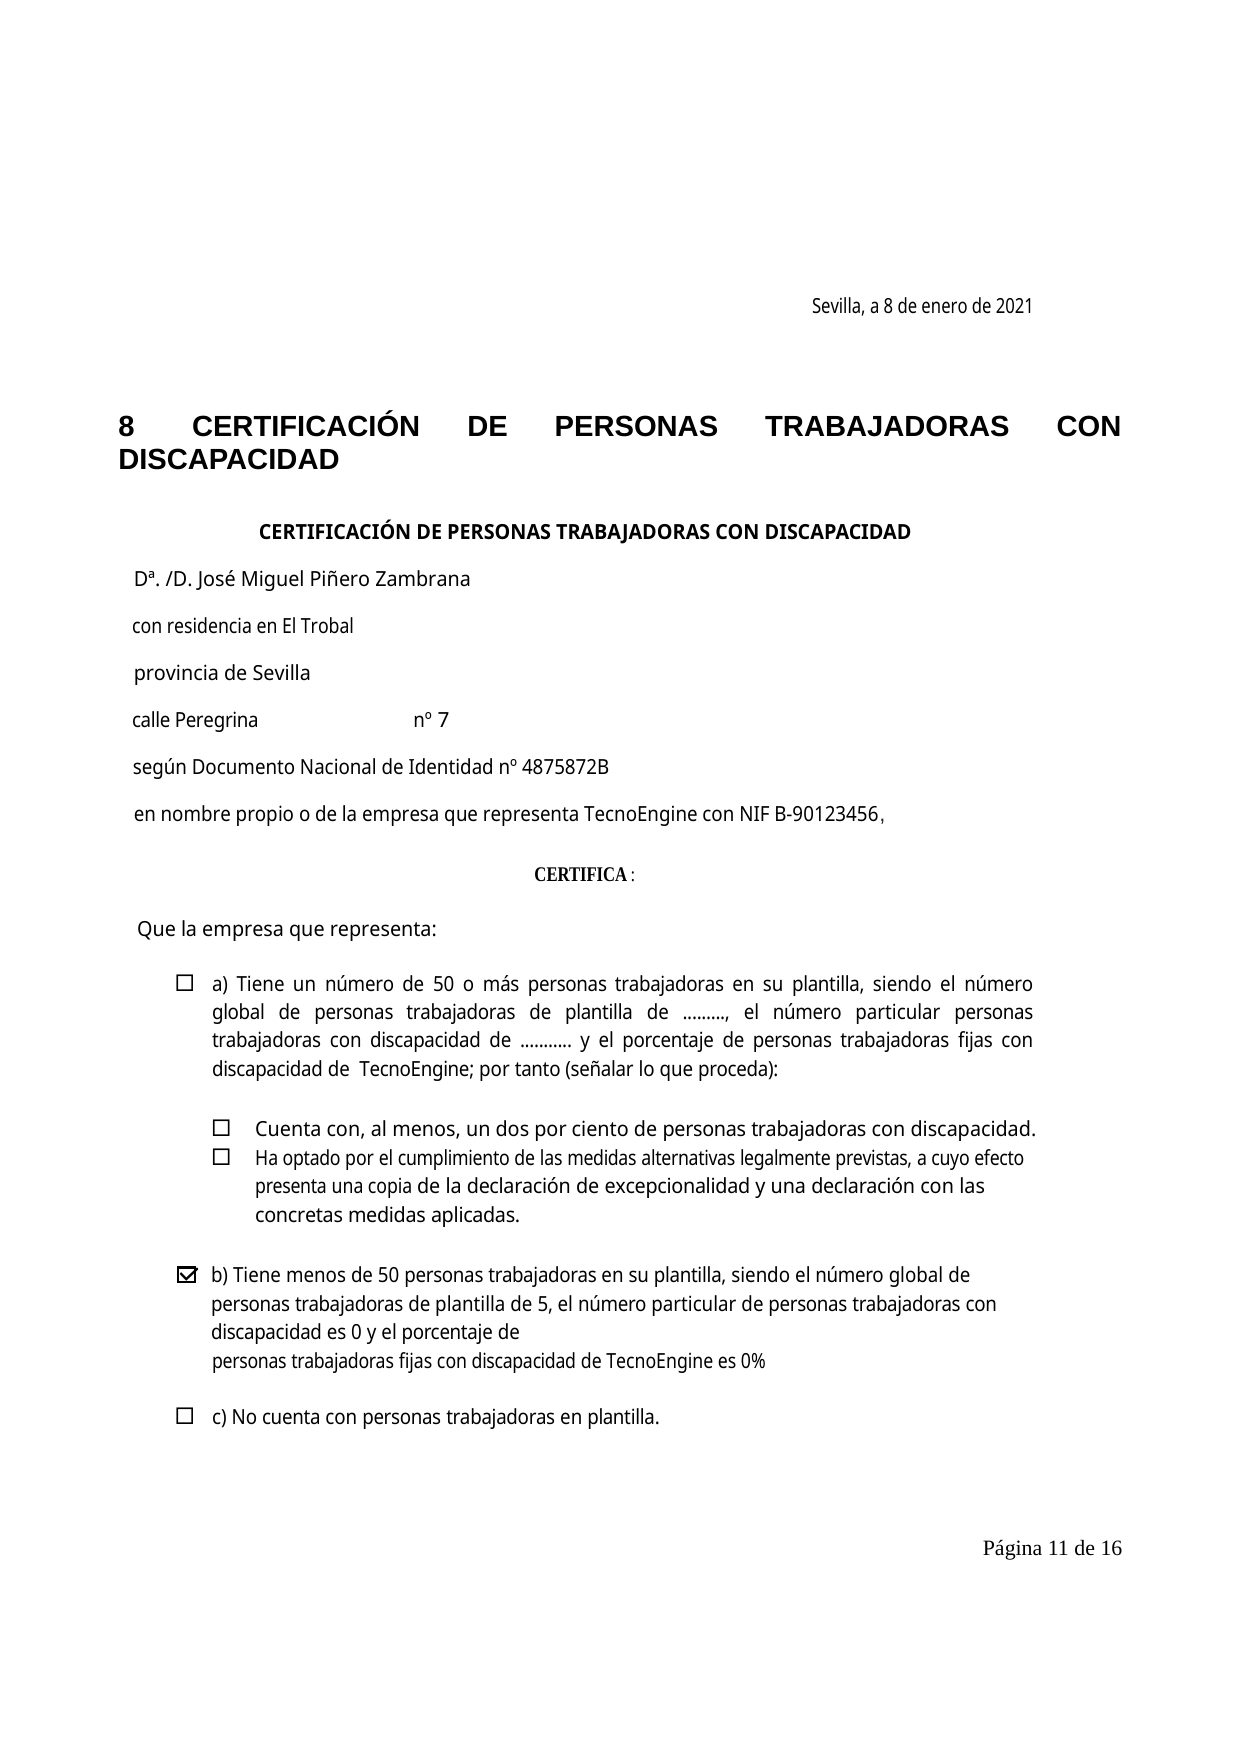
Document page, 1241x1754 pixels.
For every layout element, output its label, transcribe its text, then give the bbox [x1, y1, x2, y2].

text CERTIFICACIÓN DE PERSONAS TRABAJADORAS CON DISCAPACIDAD [142, 517, 1029, 545]
text provincia de Sevilla [118, 658, 1122, 686]
text Dª. /D. José Miguel Piñero Zambrana [118, 564, 1122, 592]
list Ha optado por el cumplimiento de las medidas alternativas legalmente previstas, a cuyo efecto presenta una copia de la declaración de excepcionalidad y una declaración con las concretas medidas aplicadas. [211, 1143, 1032, 1228]
list c) No cuenta con personas trabajadoras en plantilla. [174, 1402, 1122, 1431]
text Que la empresa que representa: [137, 914, 1122, 942]
text b) Tiene menos de 50 personas trabajadoras en su plantilla, siendo el número global de personas trabajadoras de plantilla de 5, el número particular de personas trabajadoras con discapacidad es 0 y el porcentaje de [211, 1261, 1033, 1346]
list a) Tiene un número de 50 o más personas trabajadoras en su plantilla, siendo el número global de personas trabajadoras de plantilla de ........., el número particular personas trabajadoras con discapacidad de ........... y el porcentaje de personas trabajadoras fijas con discapacidad de TecnoEngine; por tanto (señalar lo que proceda): [174, 969, 1033, 1082]
list Cuenta con, al menos, un dos por ciento de personas trabajadoras con discapacidad. [211, 1114, 1122, 1143]
text personas trabajadoras fijas con discapacidad de TecnoEngine es 0% [212, 1346, 1122, 1374]
picture [179, 1264, 199, 1284]
subtitle CERTIFICACIÓN DE PERSONAS TRABAJADORAS CON DISCAPACIDAD [118, 409, 1122, 476]
text calle Peregrina nº 7 [118, 705, 1122, 733]
text CERTIFICA : [140, 862, 1029, 886]
text Sevilla, a 8 de enero de 2021 [118, 291, 1034, 319]
text según Documento Nacional de Identidad nº 4875872B [118, 752, 1122, 780]
text en nombre propio o de la empresa que representa TecnoEngine con NIF B-90123456, [118, 799, 1122, 827]
text con residencia en El Trobal [118, 611, 1122, 639]
